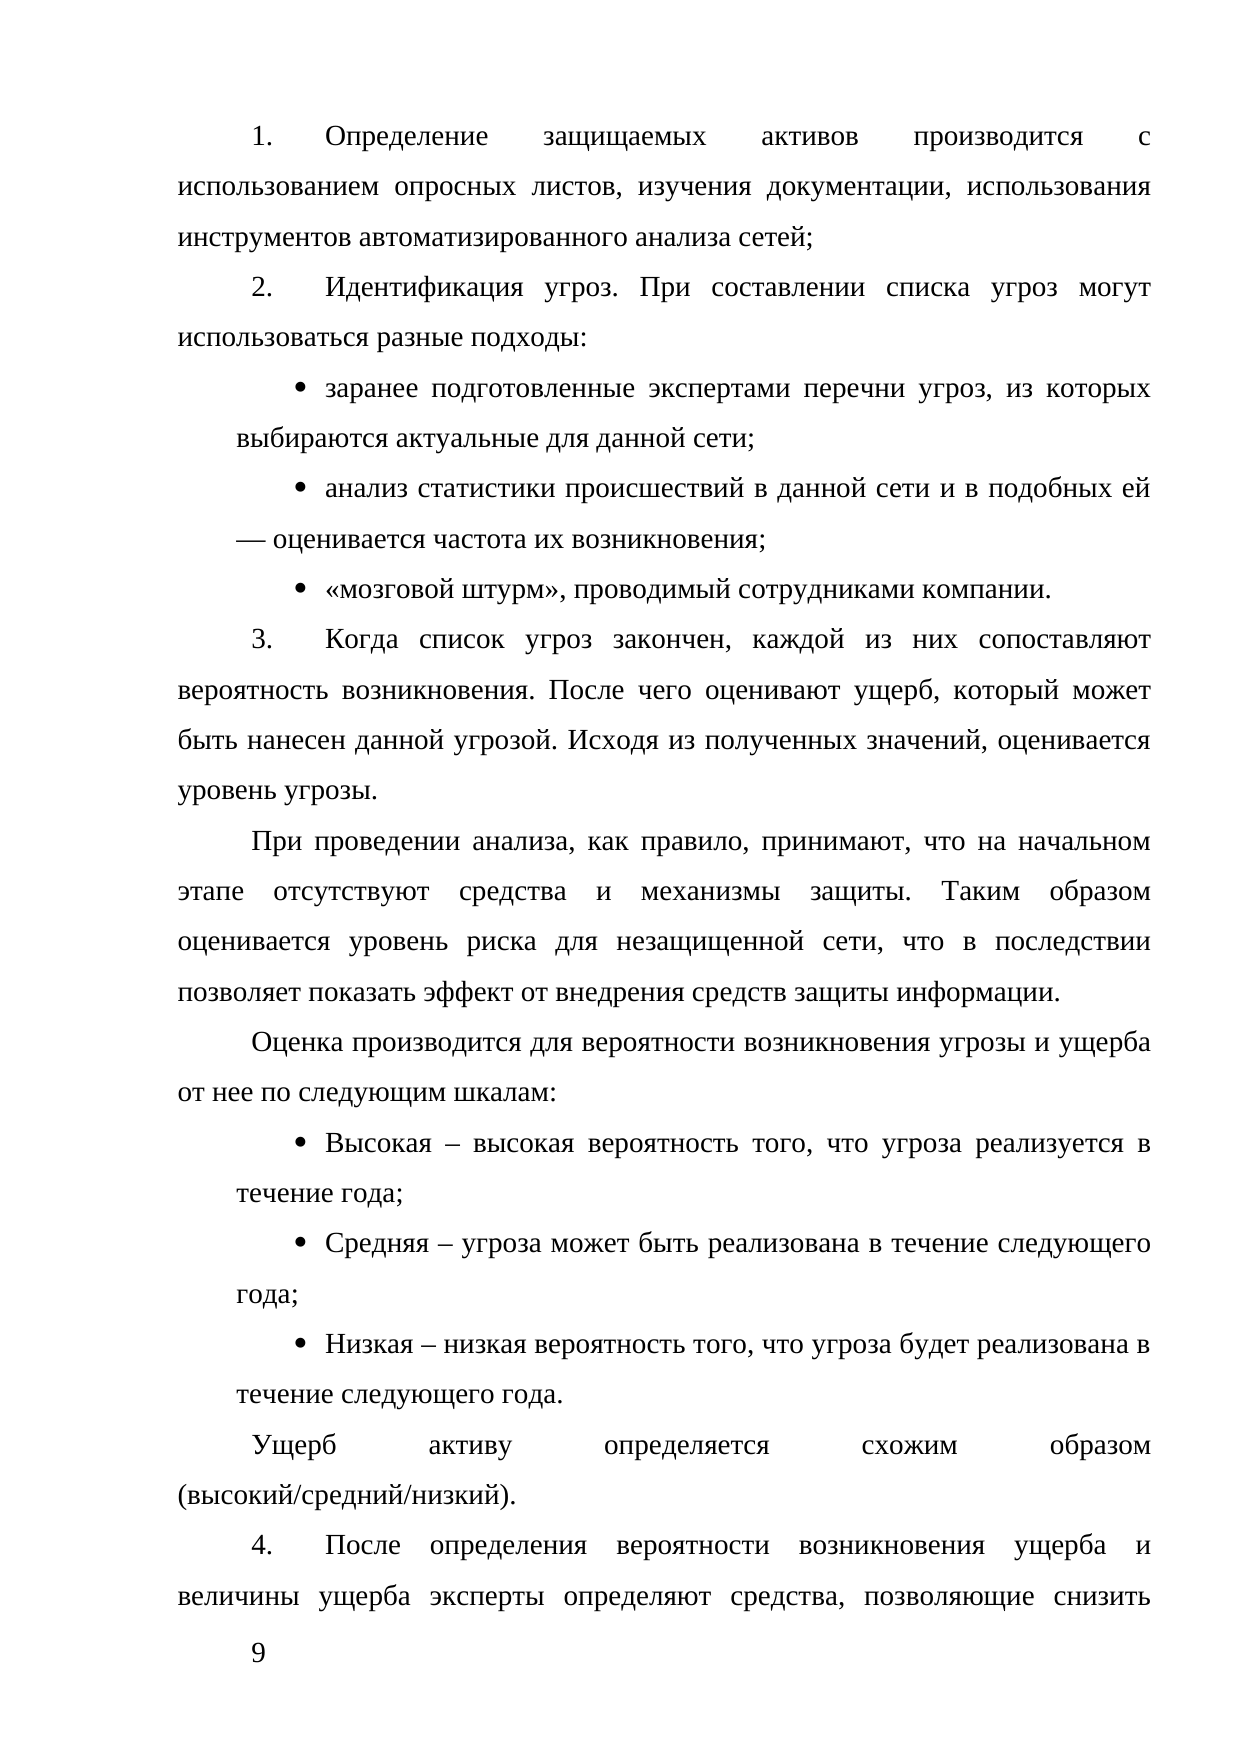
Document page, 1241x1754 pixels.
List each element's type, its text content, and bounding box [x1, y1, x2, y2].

text При проведении анализа, как правило, принимают, что на начальном этапе отсутствуют средства и механизмы защиты. Таким образом оценивается уровень риска для незащищенной сети, что в последствии позволяет показать эффект от внедрения средств защиты информации. [177, 823, 1152, 1007]
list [177, 1527, 1152, 1611]
text Оценка производится для вероятности возникновения угрозы и ущерба от нее по следующим шкалам: [177, 1024, 1152, 1108]
list Низкая – низкая вероятность того, что угроза будет реализована в течение следующего года. [236, 1326, 1152, 1410]
list заранее подготовленные экспертами перечни угроз, из которых выбираются актуальные для данной сети; [236, 370, 1152, 454]
list Высокая – высокая вероятность того, что угроза реализуется в течение года; [236, 1125, 1152, 1209]
list «мозговой штурм», проводимый сотрудниками компании. [236, 571, 1152, 605]
list Идентификация угроз. При составлении списка угроз могут использоваться разные подходы: [177, 269, 1152, 353]
list Средняя – угроза может быть реализована в течение следующего года; [236, 1225, 1152, 1309]
list Определение защищаемых активов производится с использованием опросных листов, изучения документации, использования инструментов автоматизированного анализа сетей; [177, 118, 1152, 252]
list Когда список угроз закончен, каждой из них сопоставляют вероятность возникновения. После чего оценивают ущерб, который может быть нанесен данной угрозой. Исходя из полученных значений, оценивается уровень угрозы. [177, 622, 1152, 806]
list анализ статистики происшествий в данной сети и в подобных ей — оценивается частота их возникновения; [236, 470, 1152, 554]
text Ущерб активу определяется схожим образом (высокий/средний/низкий). [177, 1427, 1152, 1511]
